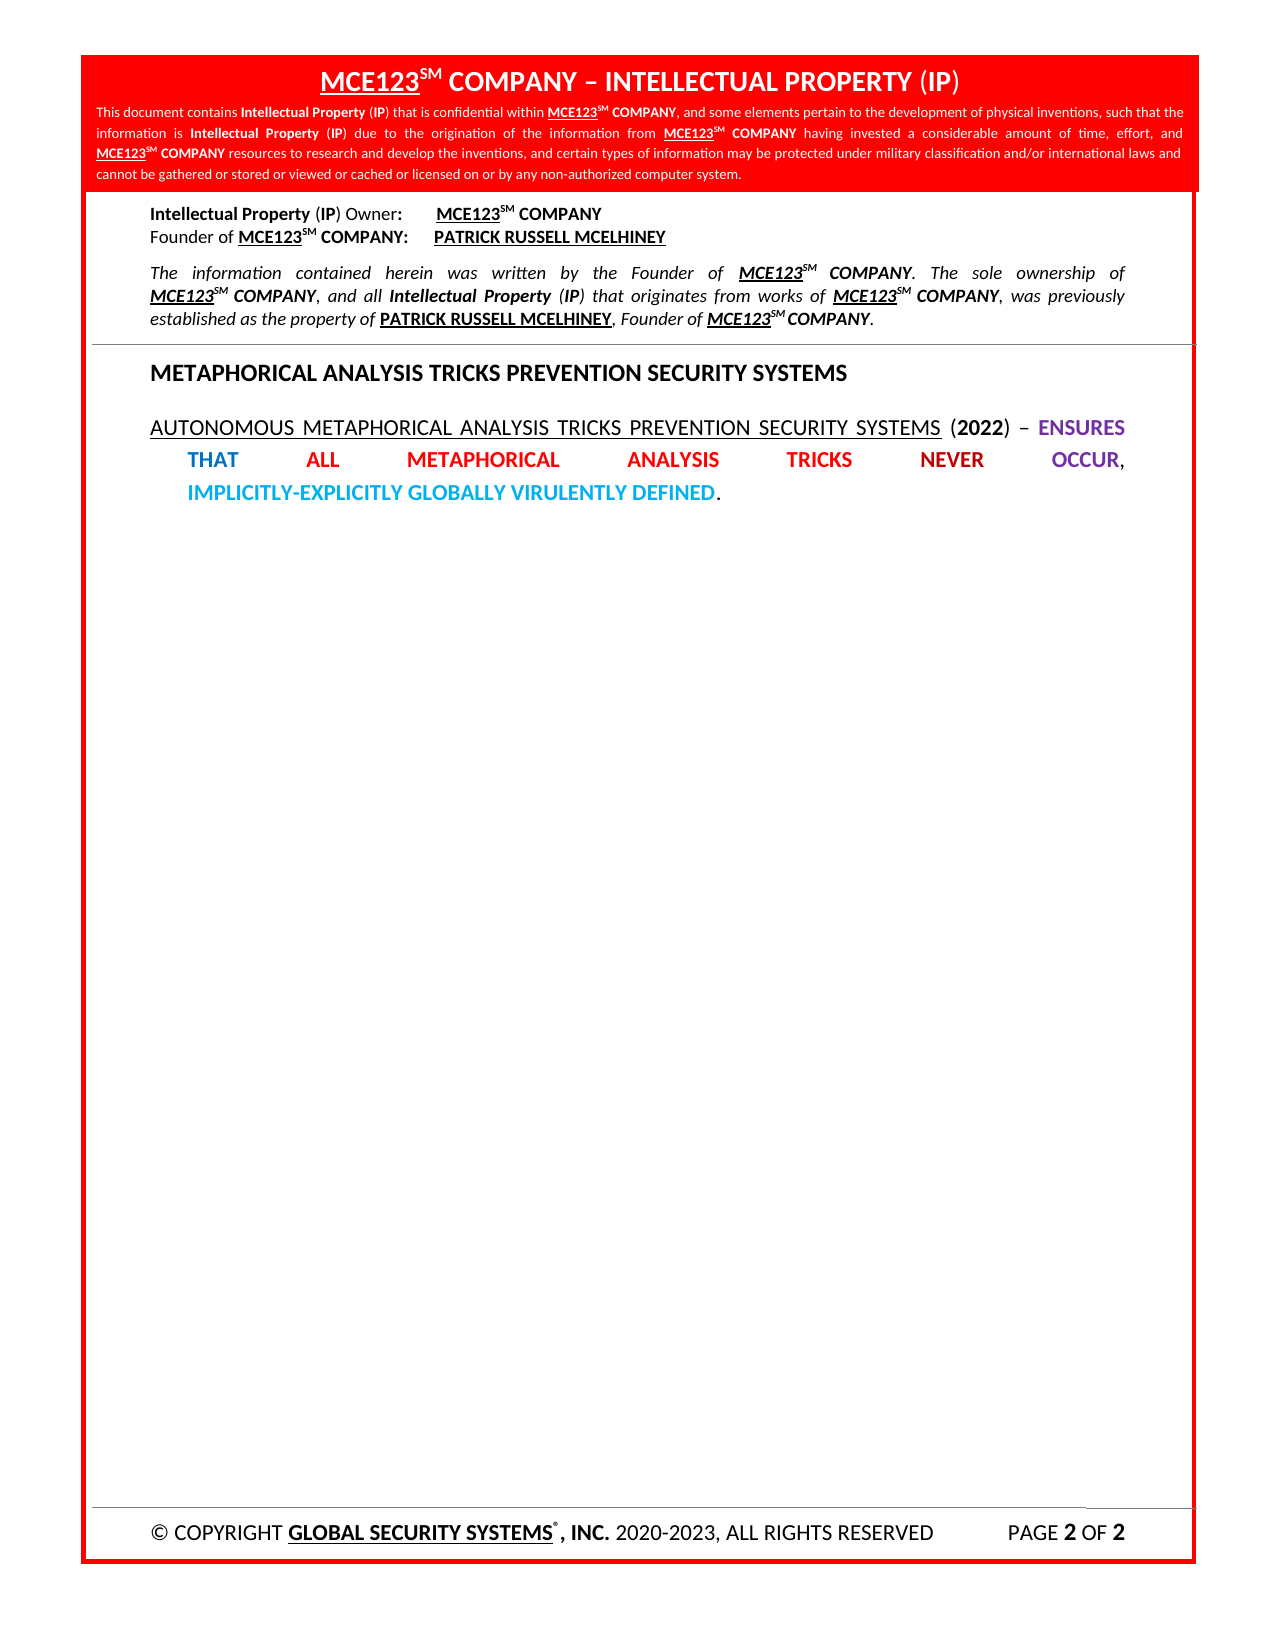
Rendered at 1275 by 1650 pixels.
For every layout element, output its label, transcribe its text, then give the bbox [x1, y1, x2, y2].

text AUTONOMOUS METAPHORICAL ANALYSIS TRICKS PREVENTION SECURITY SYSTEMS (2022) – ENSURES THAT ALL METAPHORICAL ANALYSIS TRICKS NEVER OCCUR, IMPLICITLY-EXPLICITLY GLOBALLY VIRULENTLY DEFINED. [150, 413, 1125, 506]
text METAPHORICAL ANALYSIS TRICKS PREVENTION SECURITY SYSTEMS [150, 358, 1125, 388]
